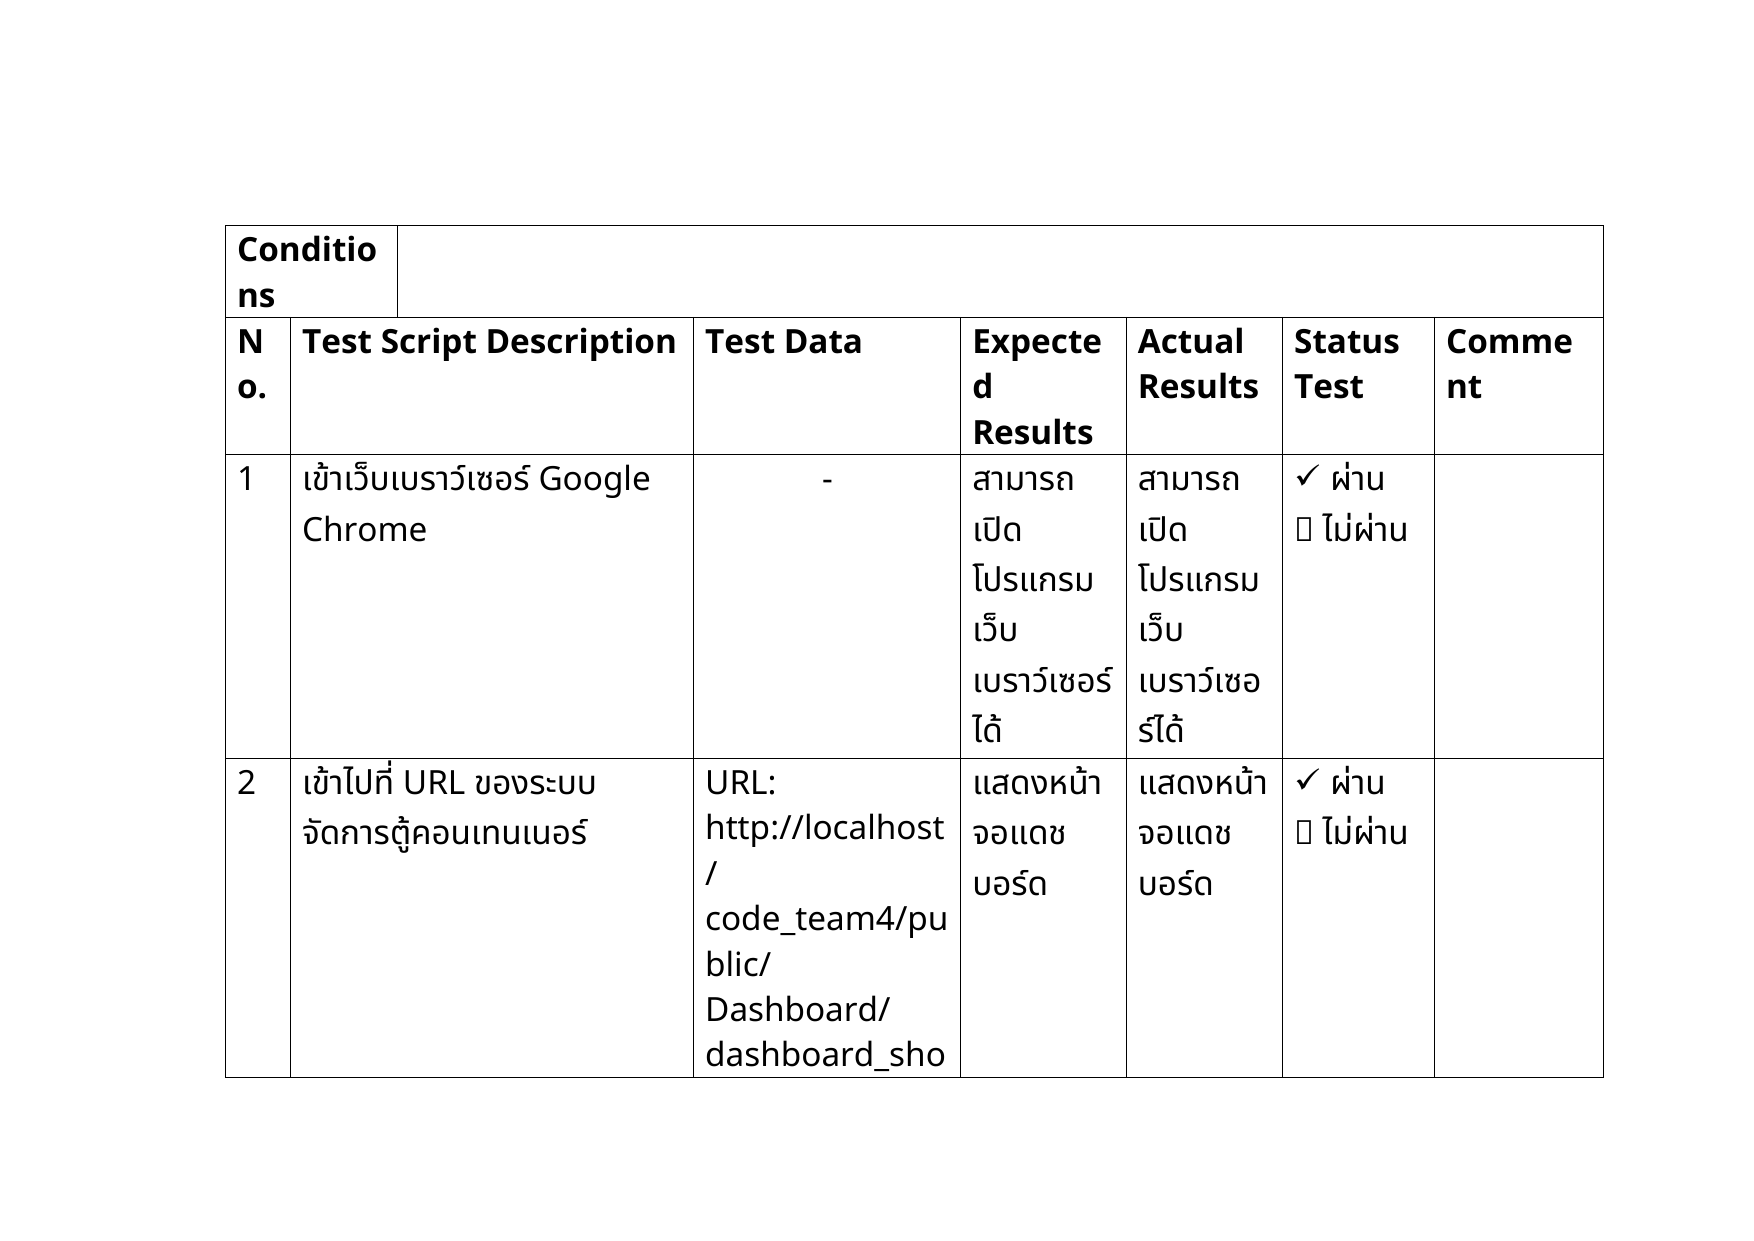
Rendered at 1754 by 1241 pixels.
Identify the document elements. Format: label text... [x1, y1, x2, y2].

table_cell - [398, 226, 1603, 317]
table_cell No. [226, 318, 290, 454]
table_cell 2 [226, 759, 290, 1077]
table_cell แสดงหน้าจอแดชบอร์ด [961, 759, 1126, 1077]
table_cell Test Data [694, 318, 960, 454]
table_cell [291, 759, 693, 1077]
table_cell Test Script Description [291, 318, 693, 454]
table_cell 1 [226, 455, 290, 758]
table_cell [694, 759, 960, 1077]
table_cell Expected Results [961, 318, 1126, 454]
table_cell [1435, 455, 1603, 758]
table_cell เข้าเว็บเบราว์เซอร์ Google Chrome [291, 455, 693, 758]
table_cell สามารถเปิดโปรแกรมเว็บเบราว์เซอร์ได้ [1127, 455, 1282, 758]
table_cell แสดงหน้าจอแดชบอร์ด [1127, 759, 1282, 1077]
table_cell ผ่าน  ไม่ผ่าน [1283, 759, 1434, 1077]
table_cell Status Test [1283, 318, 1434, 454]
table_cell สามารถเปิดโปรแกรมเว็บเบราว์เซอร์ได้ [961, 455, 1126, 758]
table_cell - [694, 455, 960, 758]
table_cell Comment [1435, 318, 1603, 454]
table_cell Pre-Conditions [226, 226, 397, 317]
table_cell ผ่าน  ไม่ผ่าน [1283, 455, 1434, 758]
table_cell [1435, 759, 1603, 1077]
table_cell Actual Results [1127, 318, 1282, 454]
